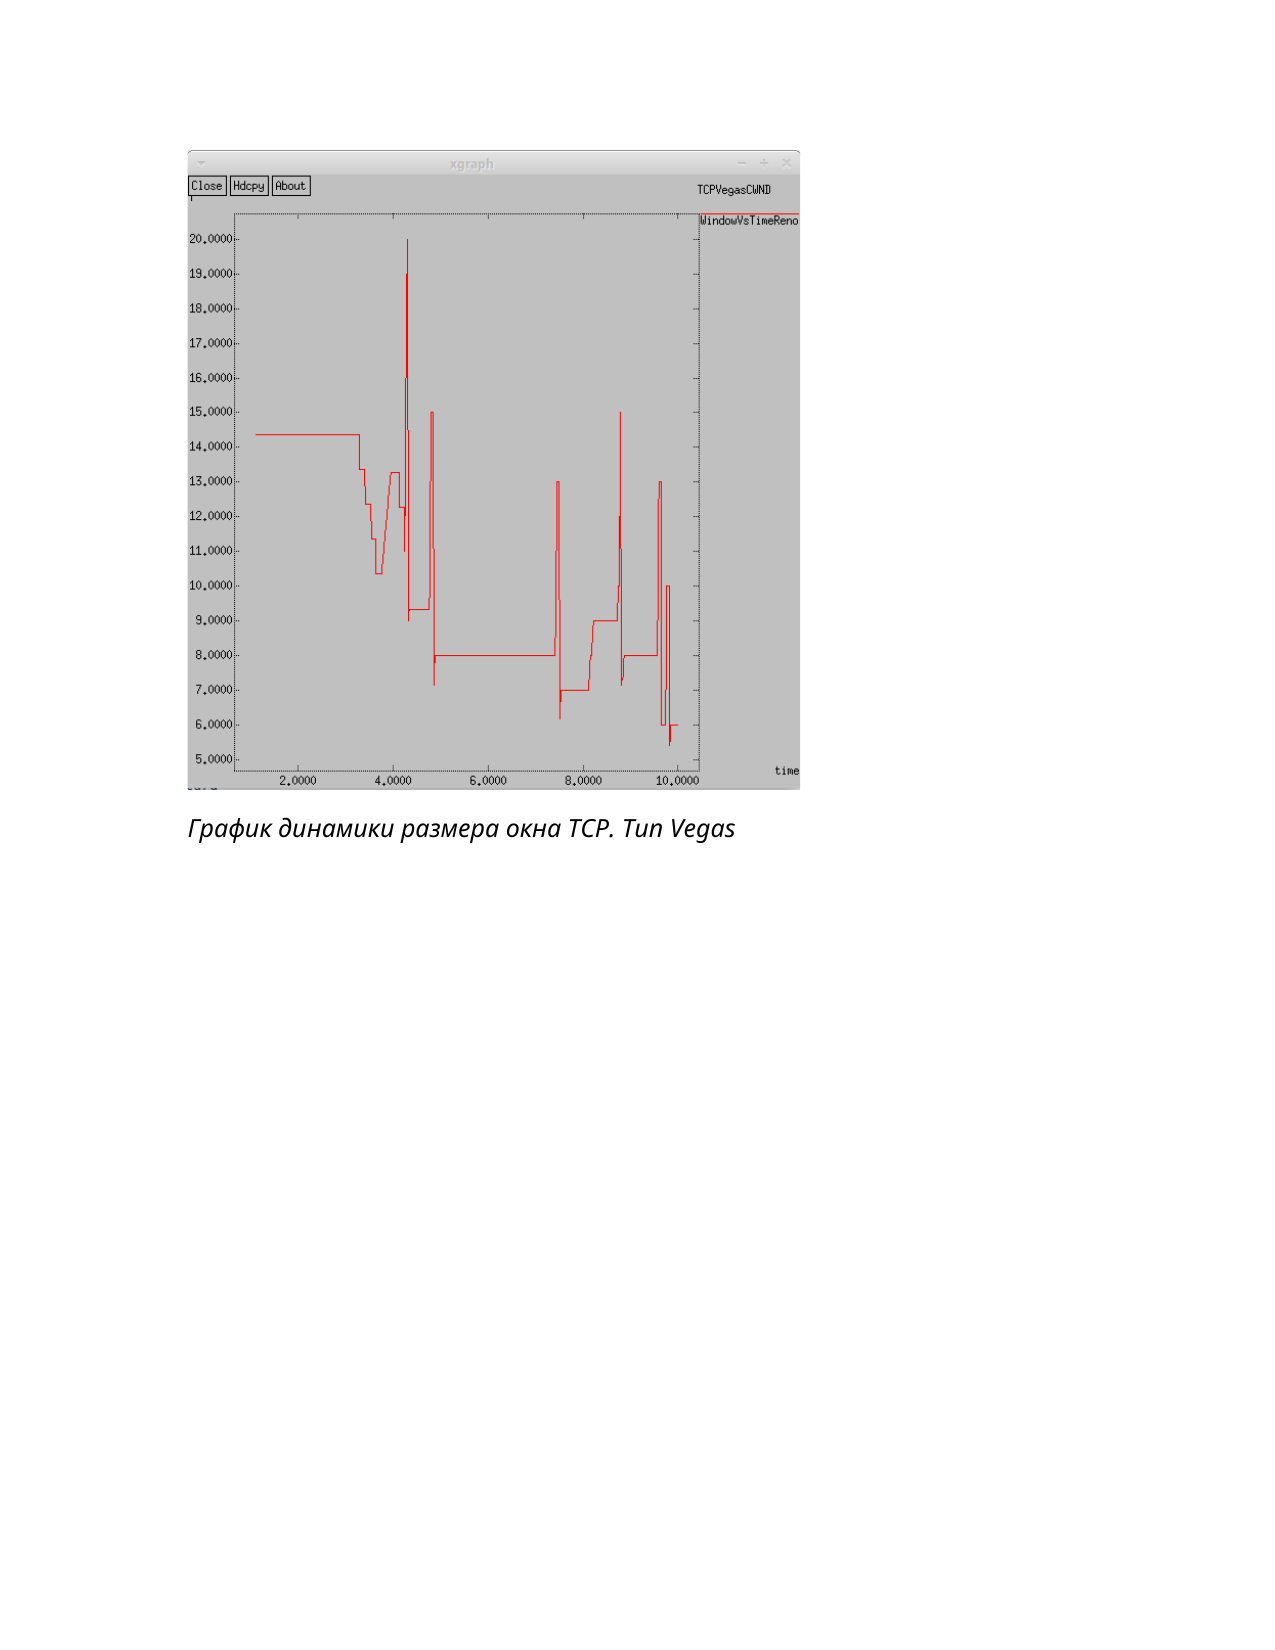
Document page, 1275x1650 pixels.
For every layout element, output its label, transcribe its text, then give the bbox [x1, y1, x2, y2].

text График динамики размера окна TCP. Тип Vegas [187, 811, 1087, 845]
picture [187, 150, 800, 790]
